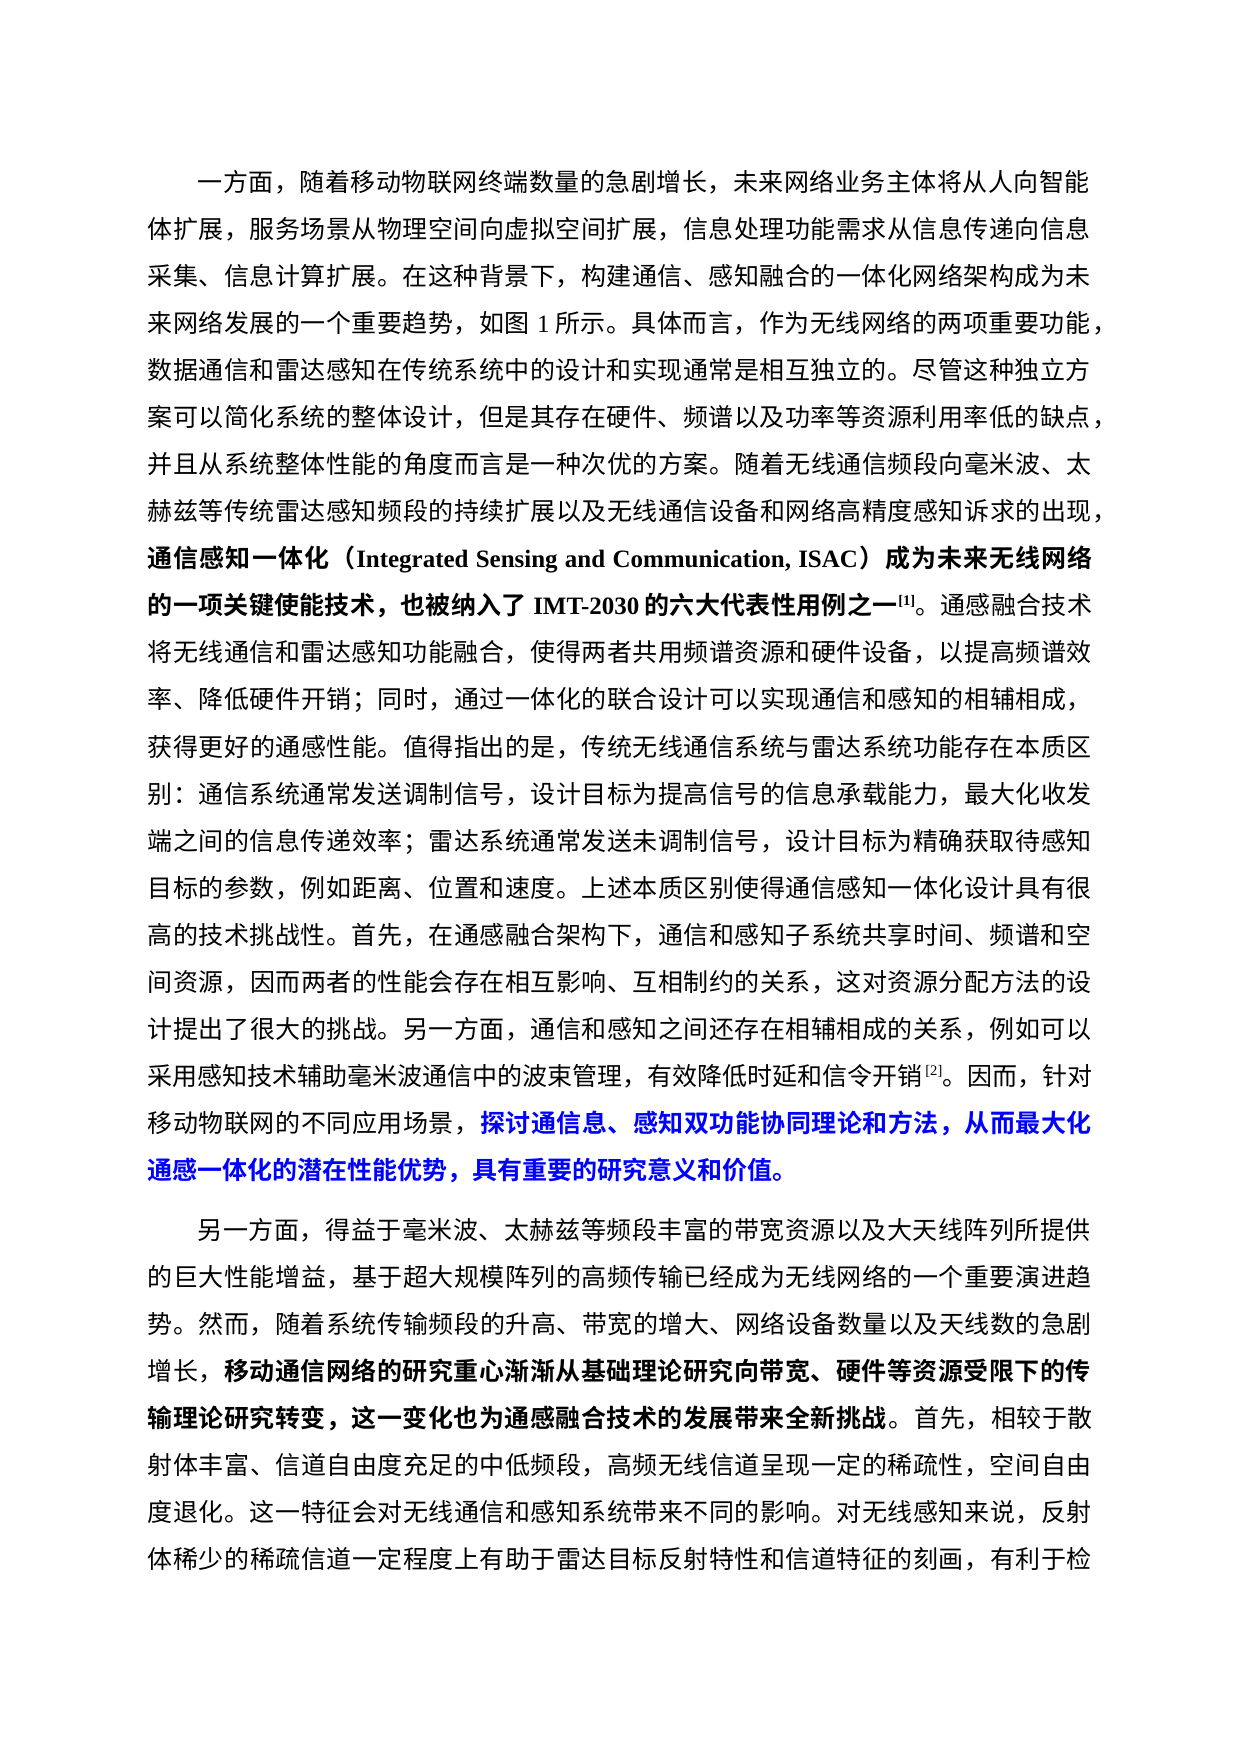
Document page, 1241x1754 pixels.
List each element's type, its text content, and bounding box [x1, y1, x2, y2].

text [148, 1210, 1092, 1576]
text 一方面，随着移动物联网终端数量的急剧增长，未来网络业务主体将从人向智能体扩展，服务场景从物理空间向虚拟空间扩展，信息处理功能需求从信息传递向信息采集、信息计算扩展。在这种背景下，构建通信、感知融合的一体化网络架构成为未来网络发展的一个重要趋势，如图1所示。具体而言，作为无线网络的两项重要功能，数据通信和雷达感知在传统系统中的设计和实现通常是相互独立的。尽管这种独立方案可以简化系统的整体设计，但是其存在硬件、频谱以及功率等资源利用率低的缺点，并且从系统整体性能的角度而言是一种次优的方案。随着无线通信频段向毫米波、太赫兹等传统雷达感知频段的持续扩展以及无线通信设备和网络高精度感知诉求的出现，通信感知一体化（Integrated Sensing and Communication, ISAC）成为未来无线网络的一项关键使能技术，也被纳入了IMT-2030的六大代表性用例之一[1]。通感融合技术将无线通信和雷达感知功能融合，使得两者共用频谱资源和硬件设备，以提高频谱效率、降低硬件开销；同时，通过一体化的联合设计可以实现通信和感知的相辅相成，获得更好的通感性能。值得指出的是，传统无线通信系统与雷达系统功能存在本质区别：通信系统通常发送调制信号，设计目标为提高信号的信息承载能力，最大化收发端之间的信息传递效率；雷达系统通常发送未调制信号，设计目标为精确获取待感知目标的参数，例如距离、位置和速度。上述本质区别使得通信感知一体化设计具有很高的技术挑战性。首先，在通感融合架构下，通信和感知子系统共享时间、频谱和空间资源，因而两者的性能会存在相互影响、互相制约的关系，这对资源分配方法的设计提出了很大的挑战。另一方面，通信和感知之间还存在相辅相成的关系，例如可以采用感知技术辅助毫米波通信中的波束管理，有效降低时延和信令开销[2]。因而，针对移动物联网的不同应用场景，探讨通信息、感知双功能协同理论和方法，从而最大化通感一体化的潜在性能优势，具有重要的研究意义和价值。 [148, 162, 1092, 1187]
